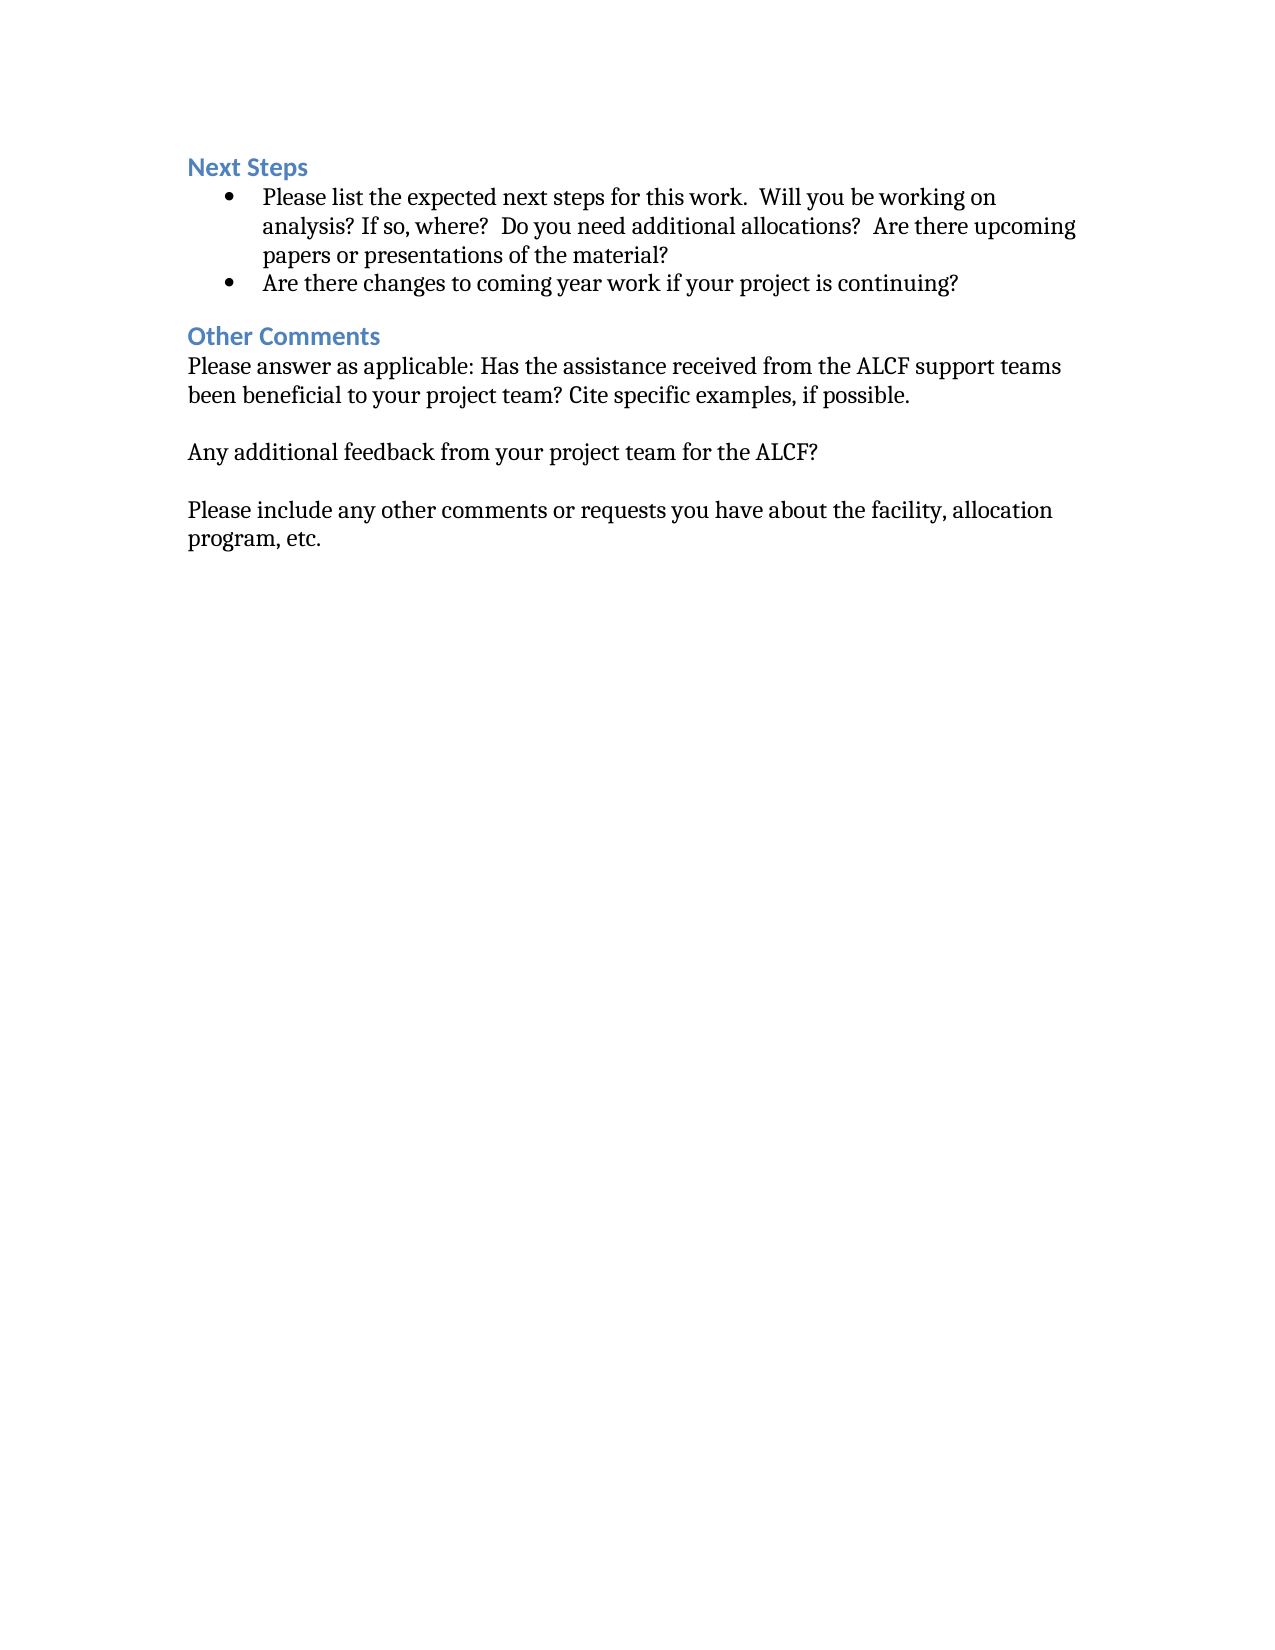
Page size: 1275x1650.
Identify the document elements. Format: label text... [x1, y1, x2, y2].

text Please answer as applicable: Has the assistance received from the ALCF support teams been beneficial to your project team? Cite specific examples, if possible. [187, 352, 1087, 409]
subtitle Next Steps [187, 150, 1087, 183]
list Are there changes to coming year work if your project is continuing? [225, 269, 1087, 298]
text Any additional feedback from your project team for the ALCF? [187, 438, 1087, 467]
list Please list the expected next steps for this work. Will you be working on analysis? If so, where? Do you need additional allocations? Are there upcoming papers or presentations of the material? [225, 183, 1087, 269]
text Please include any other comments or requests you have about the facility, allocation program, etc. [187, 496, 1087, 553]
subtitle Other Comments [187, 319, 1087, 352]
